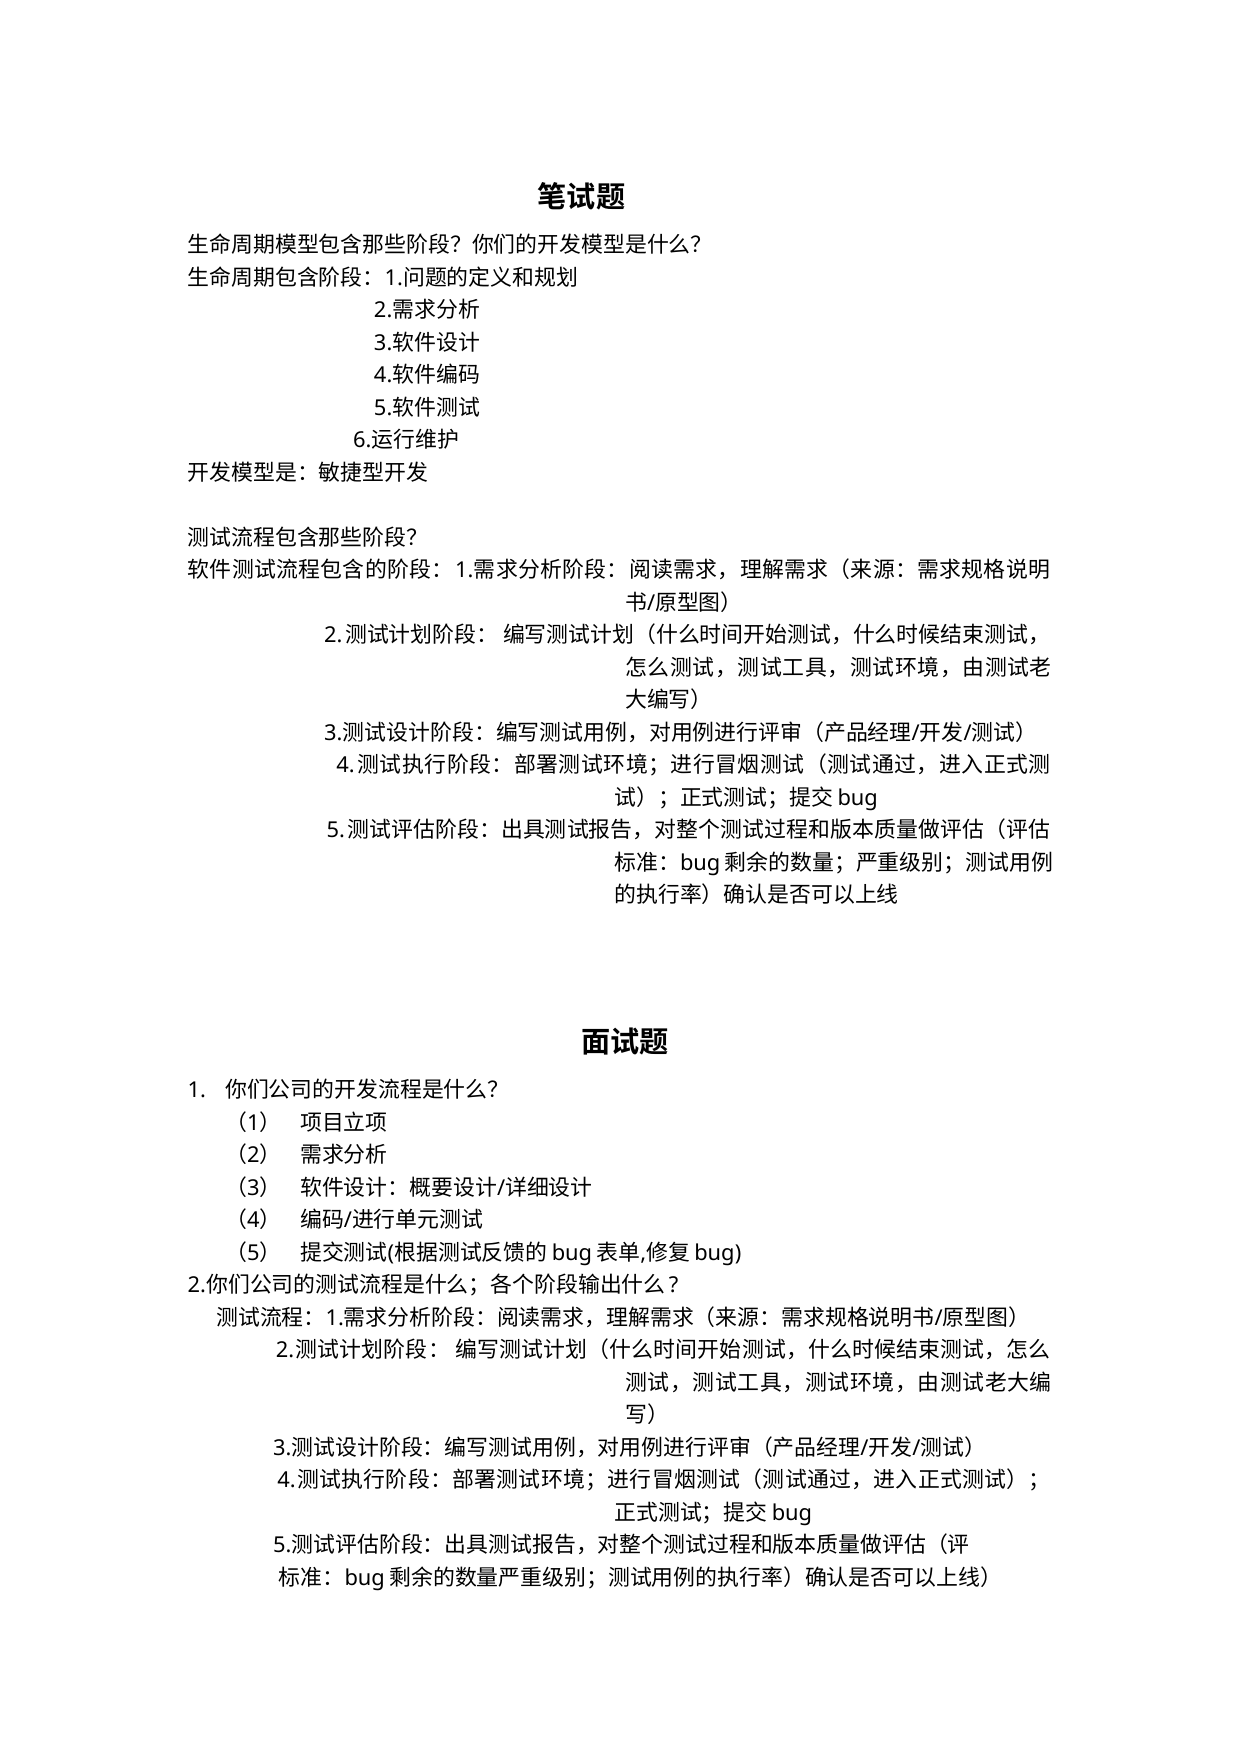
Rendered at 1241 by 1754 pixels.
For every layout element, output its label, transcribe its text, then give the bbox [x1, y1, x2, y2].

list 提交测试(根据测试反馈的bug表单,修复bug) [225, 1234, 1053, 1267]
text 4.测试执行阶段：部署测试环境；进行冒烟测试（测试通过，进入正式测试）；正式测试；提交bug [187, 1462, 1053, 1527]
text 生命周期模型包含那些阶段？你们的开发模型是什么？ [187, 227, 1053, 259]
text 2.测试计划阶段： 编写测试计划（什么时间开始测试，什么时候结束测试，怎么测试，测试工具，测试环境，由测试老大编写） [187, 617, 1053, 714]
list 软件设计：概要设计/详细设计 [225, 1169, 1053, 1202]
text 测试流程包含那些阶段？ [187, 519, 1053, 552]
text 开发模型是：敏捷型开发 [187, 454, 1053, 487]
text 2.测试计划阶段： 编写测试计划（什么时间开始测试，什么时候结束测试，怎么测试，测试工具，测试环境，由测试老大编写） [187, 1332, 1053, 1429]
text 3.软件设计 [187, 324, 1053, 357]
text 2.你们公司的测试流程是什么；各个阶段输出什么 ? [187, 1267, 1053, 1299]
text 生命周期包含阶段：1.问题的定义和规划 [187, 259, 1053, 292]
text 测试流程：1.需求分析阶段：阅读需求，理解需求（来源：需求规格说明书/原型图） [187, 1299, 1053, 1332]
text 6.运行维护 [187, 422, 1053, 454]
text 4.软件编码 [187, 357, 1053, 389]
text 3.测试设计阶段：编写测试用例，对用例进行评审（产品经理/开发/测试） [187, 714, 1053, 747]
text 3.测试设计阶段：编写测试用例，对用例进行评审（产品经理/开发/测试） [187, 1429, 1053, 1462]
list 编码/进行单元测试 [225, 1202, 1053, 1234]
text 2.需求分析 [187, 292, 1053, 324]
text 5.测试评估阶段：出具测试报告，对整个测试过程和版本质量做评估（评估标准：bug剩余的数量；严重级别；测试用例的执行率）确认是否可以上线 [187, 812, 1053, 909]
list 需求分析 [225, 1137, 1053, 1169]
text 5.测试评估阶段：出具测试报告，对整个测试过程和版本质量做评估（评 [187, 1527, 1053, 1559]
text 面试题 [187, 1007, 1053, 1072]
text 标准：bug剩余的数量严重级别；测试用例的执行率）确认是否可以上线） [187, 1559, 1053, 1592]
text 笔试题 [187, 162, 1053, 227]
text 软件测试流程包含的阶段：1.需求分析阶段：阅读需求，理解需求（来源：需求规格说明书/原型图） [187, 552, 1053, 617]
text 5.软件测试 [187, 389, 1053, 422]
text 4.测试执行阶段：部署测试环境；进行冒烟测试（测试通过，进入正式测试）；正式测试；提交bug [187, 747, 1053, 812]
list 你们公司的开发流程是什么？ [187, 1072, 1053, 1104]
list 项目立项 [225, 1104, 1053, 1137]
